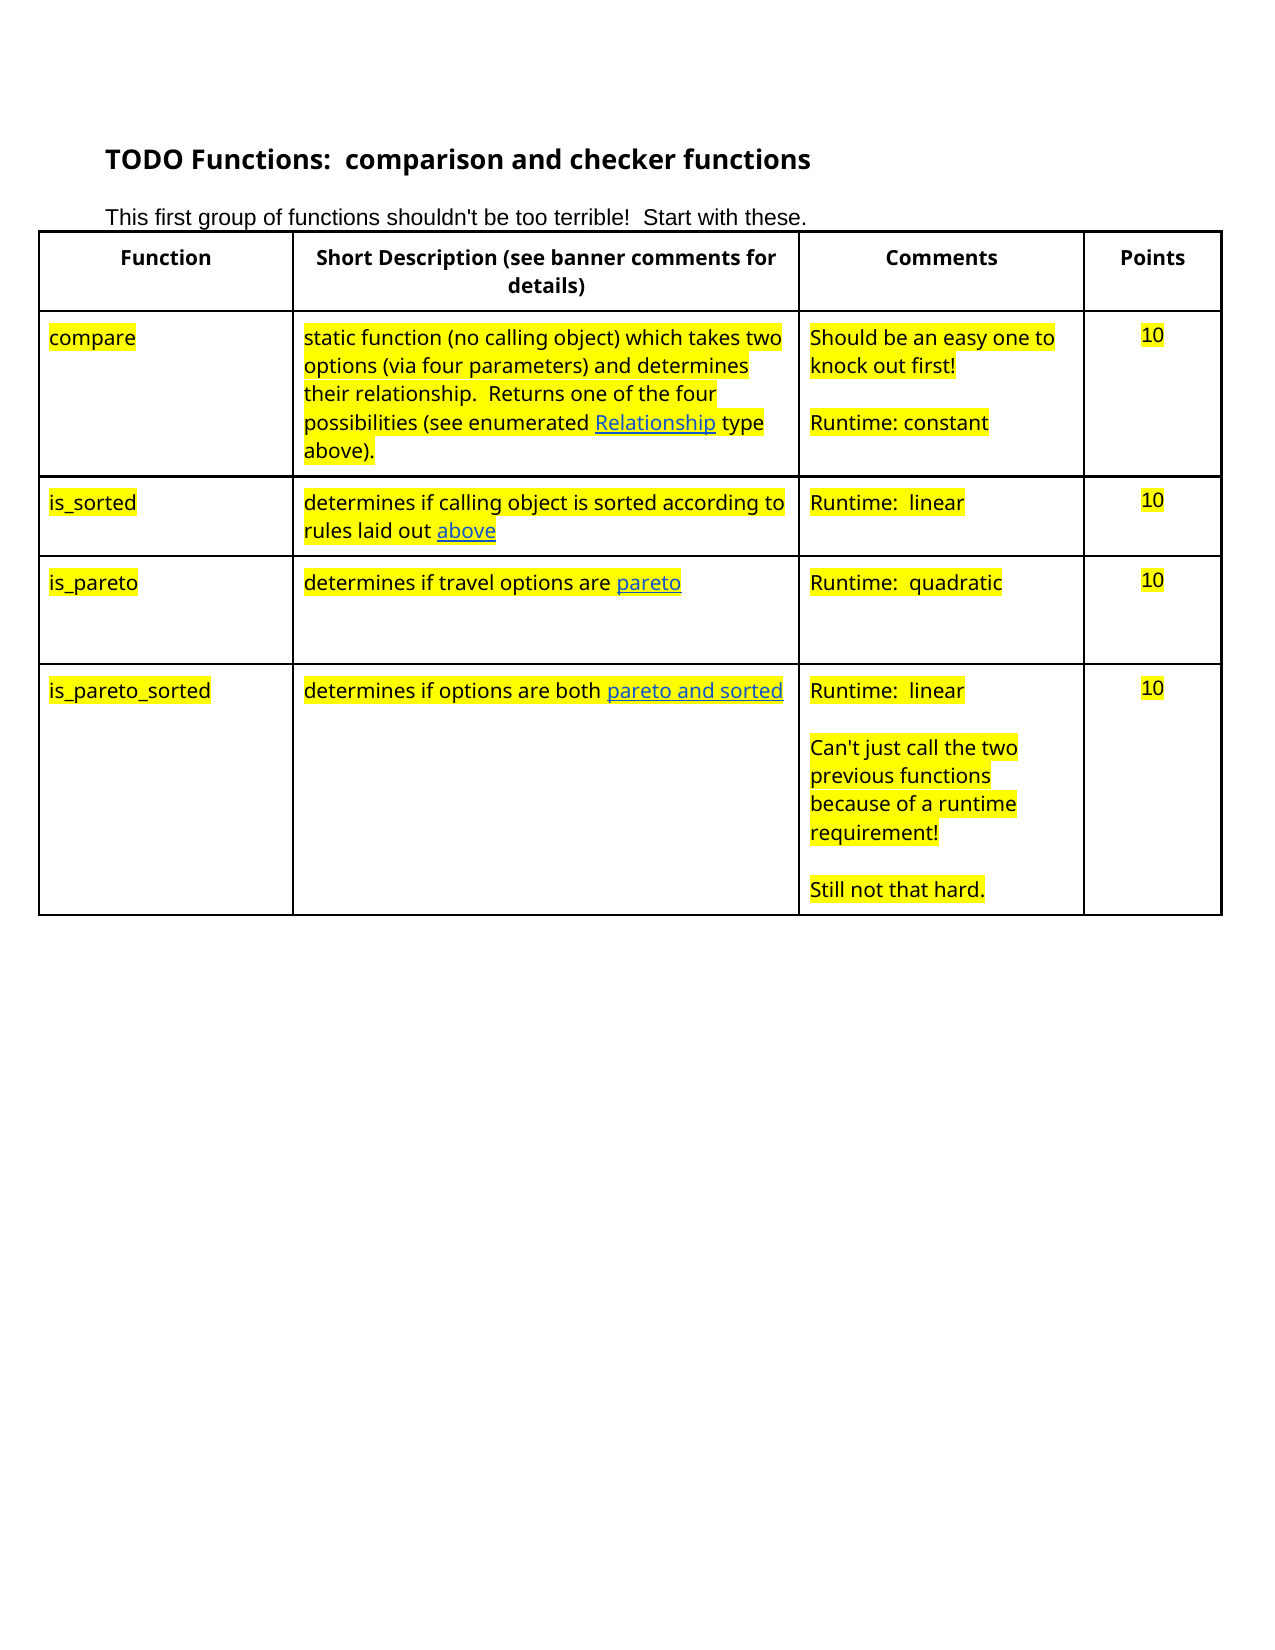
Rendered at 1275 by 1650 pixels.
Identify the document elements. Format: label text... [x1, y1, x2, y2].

table_cell compare [40, 312, 292, 475]
table_cell Runtime: quadratic [800, 557, 1083, 663]
table_header Short Description (see banner comments for details) [294, 233, 798, 310]
table_cell Should be an easy one to knock out first! Runtime: constant [800, 312, 1083, 475]
table_cell is_sorted [40, 478, 292, 555]
table_cell 10 [1085, 665, 1220, 914]
table_header Points [1085, 233, 1220, 310]
table_cell determines if options are both pareto and sorted [294, 665, 798, 914]
table_cell 10 [1085, 557, 1220, 663]
table_cell static function (no calling object) which takes two options (via four parameters) and determines their relationship. Returns one of the four possibilities (see enumerated Relationship type above). [294, 312, 798, 475]
subtitle TODO Functions: comparison and checker functions [105, 141, 1170, 178]
table_cell Runtime: linear [800, 478, 1083, 555]
table_cell is_pareto [40, 557, 292, 663]
table_cell Runtime: linear Can't just call the two previous functions because of a runtime requirement! Still not that hard. [800, 665, 1083, 914]
table_cell 10 [1085, 312, 1220, 475]
table_cell is_pareto_sorted [40, 665, 292, 914]
text This first group of functions shouldn't be too terrible! Start with these. [105, 204, 1170, 230]
table_cell determines if calling object is sorted according to rules laid out above [294, 478, 798, 555]
table_cell determines if travel options are pareto [294, 557, 798, 663]
table_cell 10 [1085, 478, 1220, 555]
table_header Comments [800, 233, 1083, 310]
table_header Function [40, 233, 292, 310]
